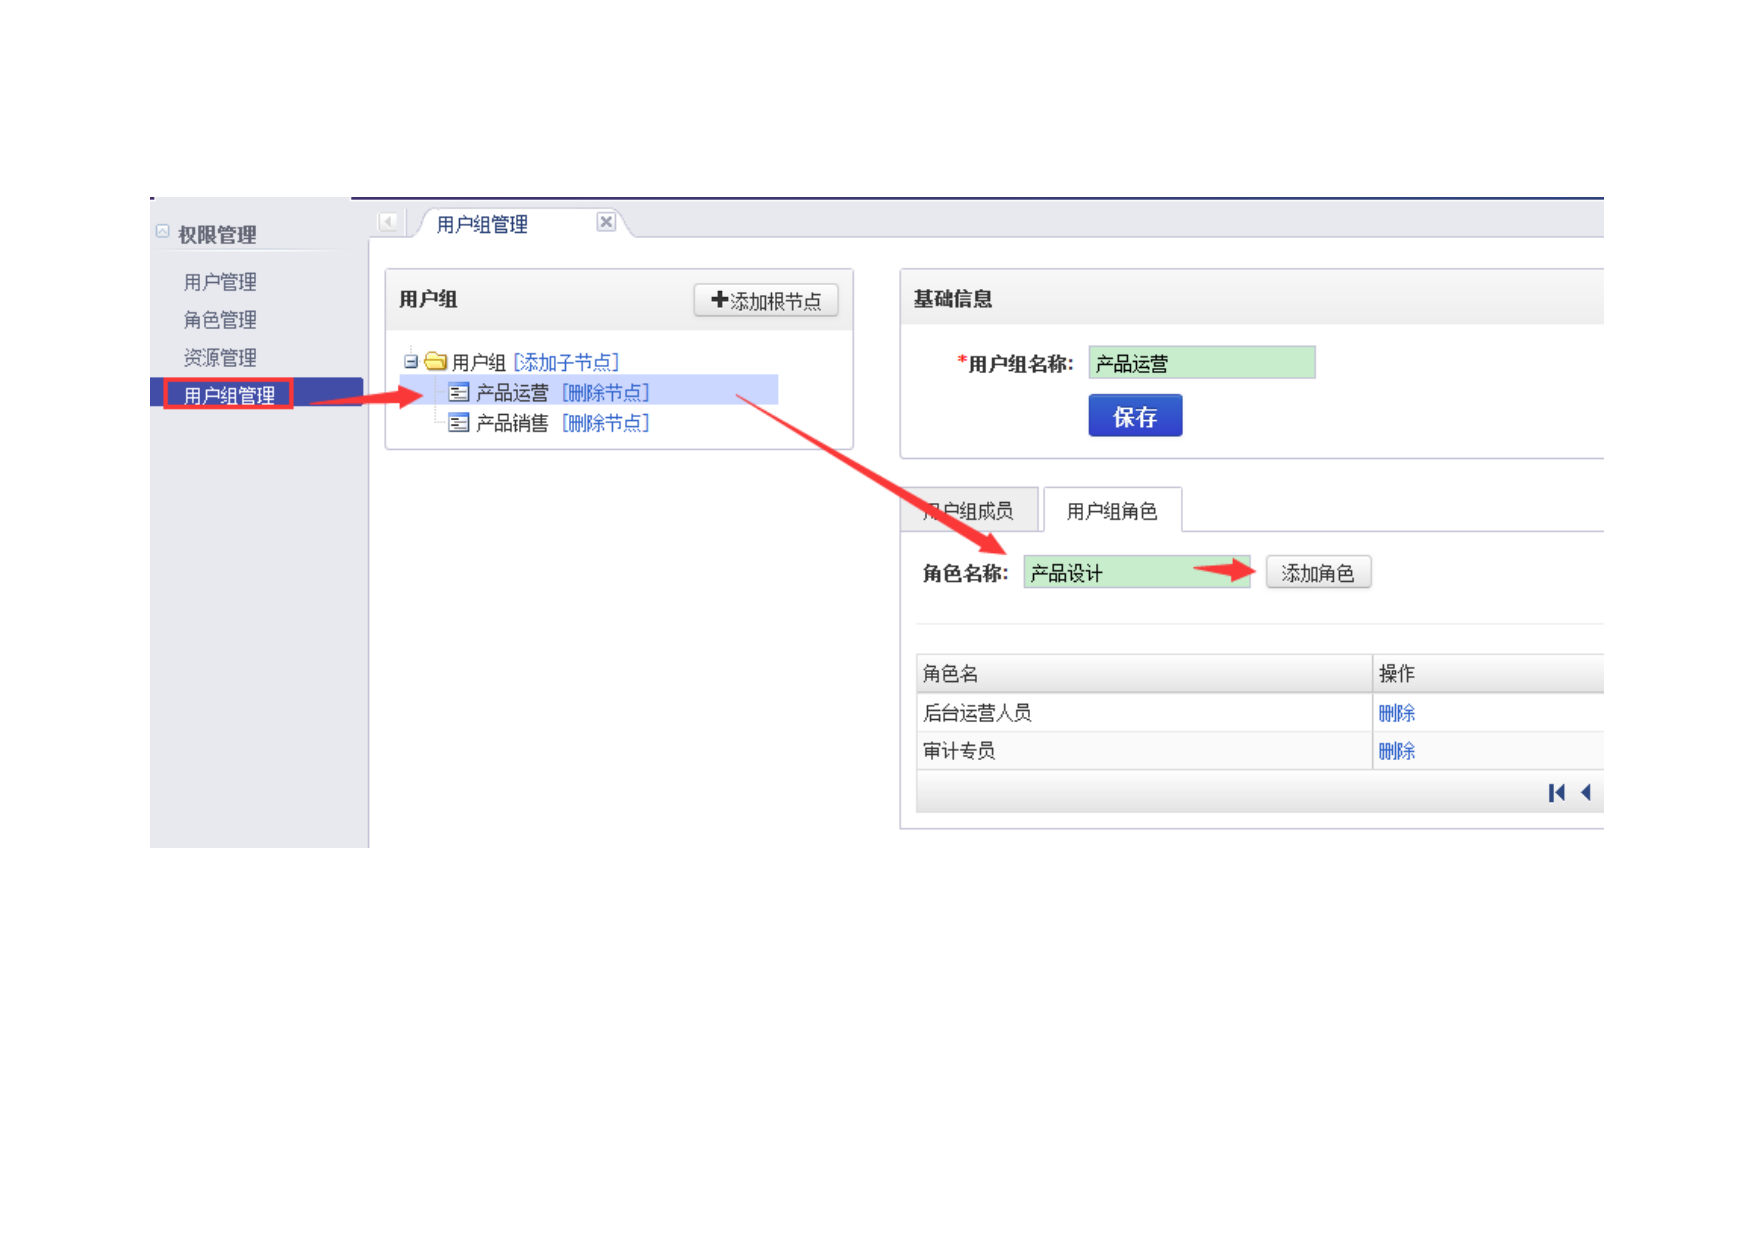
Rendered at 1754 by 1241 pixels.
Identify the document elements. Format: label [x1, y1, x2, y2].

picture [150, 197, 1604, 848]
